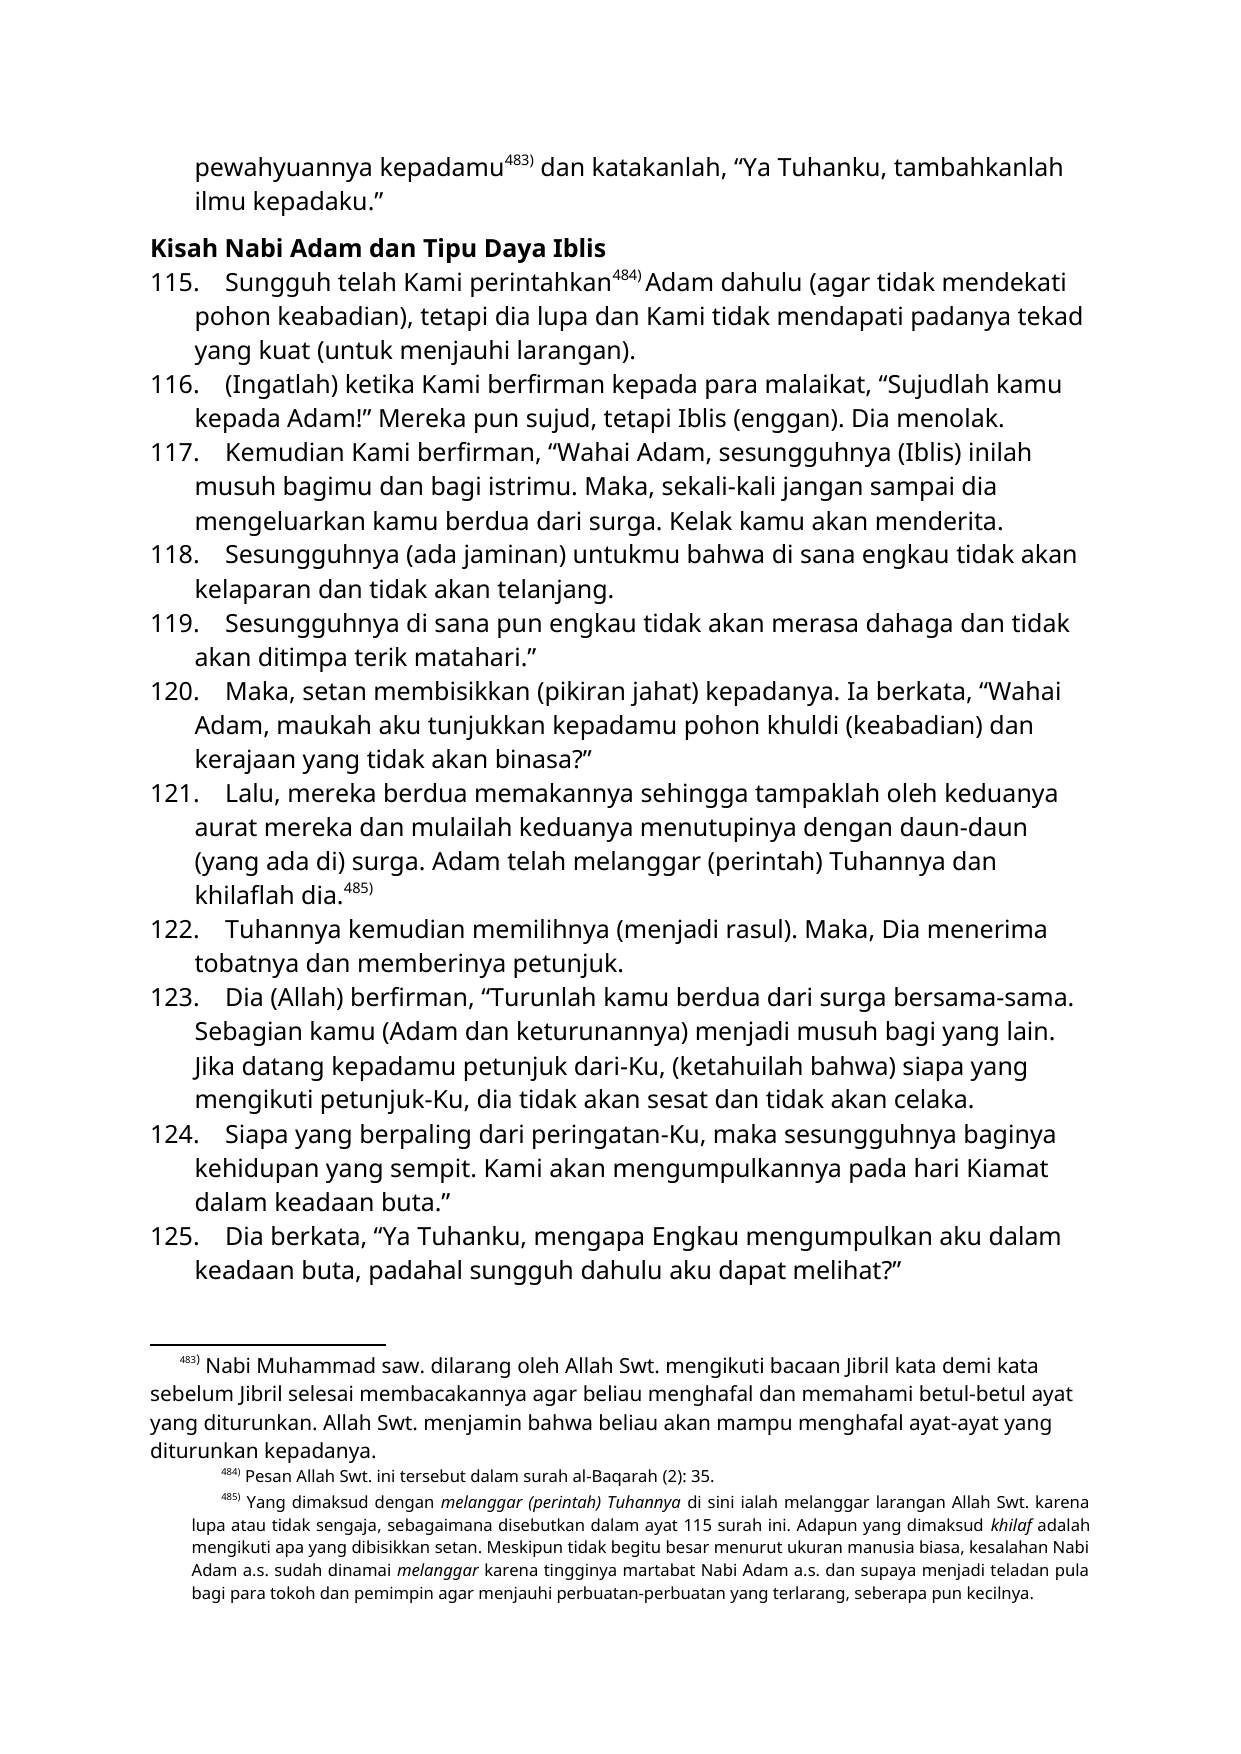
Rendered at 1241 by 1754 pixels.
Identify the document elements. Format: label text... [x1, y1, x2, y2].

list Dia berkata, “Ya Tuhanku, mengapa Engkau mengumpulkan aku dalam keadaan buta, padahal sungguh dahulu aku dapat melihat?” [150, 1218, 1090, 1287]
list Dia (Allah) berfirman, “Turunlah kamu berdua dari surga bersama-sama. Sebagian kamu (Adam dan keturunannya) menjadi musuh bagi yang lain. Jika datang kepadamu petunjuk dari-Ku, (ketahuilah bahwa) siapa yang mengikuti petunjuk-Ku, dia tidak akan sesat dan tidak akan celaka. [150, 980, 1090, 1116]
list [150, 150, 1090, 218]
list Siapa yang berpaling dari peringatan-Ku, maka sesungguhnya baginya kehidupan yang sempit. Kami akan mengumpulkannya pada hari Kiamat dalam keadaan buta.” [150, 1116, 1090, 1218]
list Sesungguhnya (ada jaminan) untukmu bahwa di sana engkau tidak akan kelaparan dan tidak akan telanjang. [150, 537, 1090, 605]
list Tuhannya kemudian memilihnya (menjadi rasul). Maka, Dia menerima tobatnya dan memberinya petunjuk. [150, 912, 1090, 980]
list Kemudian Kami berfirman, “Wahai Adam, sesungguhnya (Iblis) inilah musuh bagimu dan bagi istrimu. Maka, sekali-kali jangan sampai dia mengeluarkan kamu berdua dari surga. Kelak kamu akan menderita. [150, 435, 1090, 537]
list Sungguh telah Kami perintahkan) Adam dahulu (agar tidak mendekati pohon keabadian), tetapi dia lupa dan Kami tidak mendapati padanya tekad yang kuat (untuk menjauhi larangan). [150, 265, 1090, 367]
list Lalu, mereka berdua memakannya sehingga tampaklah oleh keduanya aurat mereka dan mulailah keduanya menutupinya dengan daun-daun (yang ada di) surga. Adam telah melanggar (perintah) Tuhannya dan khilaflah dia.) [150, 776, 1090, 912]
text Kisah Nabi Adam dan Tipu Daya Iblis [150, 231, 1090, 265]
list Maka, setan membisikkan (pikiran jahat) kepadanya. Ia berkata, “Wahai Adam, maukah aku tunjukkan kepadamu pohon khuldi (keabadian) dan kerajaan yang tidak akan binasa?” [150, 673, 1090, 776]
list Sesungguhnya di sana pun engkau tidak akan merasa dahaga dan tidak akan ditimpa terik matahari.” [150, 605, 1090, 673]
list (Ingatlah) ketika Kami berfirman kepada para malaikat, “Sujudlah kamu kepada Adam!” Mereka pun sujud, tetapi Iblis (enggan). Dia menolak. [150, 367, 1090, 435]
